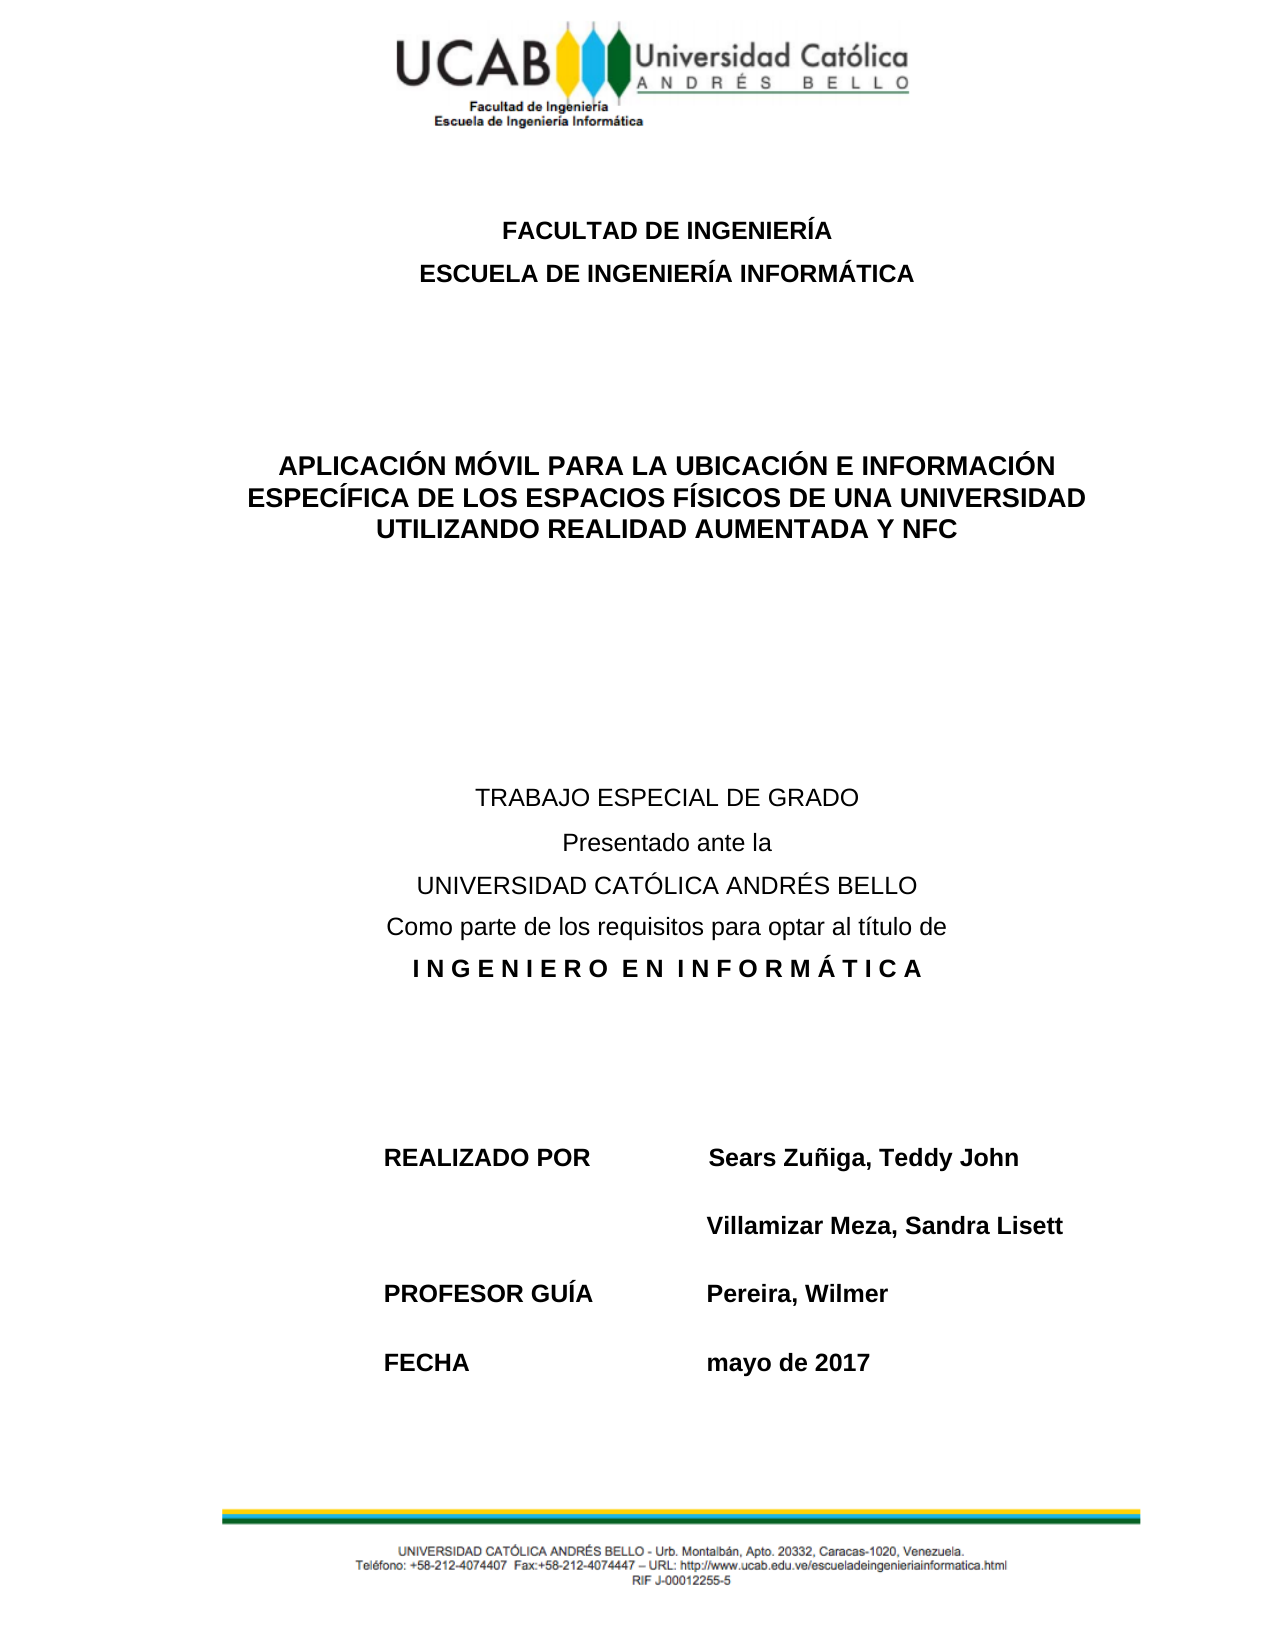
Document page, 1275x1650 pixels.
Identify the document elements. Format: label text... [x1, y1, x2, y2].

text PROFESOR GUÍA Pereira, Wilmer [310, 1279, 1098, 1308]
text I N G E N I E R O E N I N F O R M Á T I C A [236, 954, 1098, 982]
picture [355, 0, 974, 144]
text TRABAJO ESPECIAL DE GRADO [236, 783, 1098, 812]
picture [220, 1506, 1141, 1593]
text Presentado ante la [236, 824, 1098, 859]
text FACULTAD DE INGENIERÍA [236, 216, 1098, 244]
text UNIVERSIDAD CATÓLICA ANDRÉS BELLO [236, 871, 1098, 900]
text ESCUELA DE INGENIERÍA INFORMÁTICA [236, 259, 1098, 288]
text Villamizar Meza, Sandra Lisett [384, 1211, 1098, 1240]
text FECHA mayo de 2017 [310, 1348, 1098, 1376]
text REALIZADO POR Sears Zuñiga, Teddy John [384, 1143, 1098, 1172]
text Como parte de los requisitos para optar al título de [236, 912, 1098, 941]
text APLICACIÓN MÓVIL PARA LA UBICACIÓN E INFORMACIÓN ESPECÍFICA DE LOS ESPACIOS FÍSICOS DE UNA UNIVERSIDAD UTILIZANDO REALIDAD AUMENTADA Y NFC [236, 450, 1098, 544]
